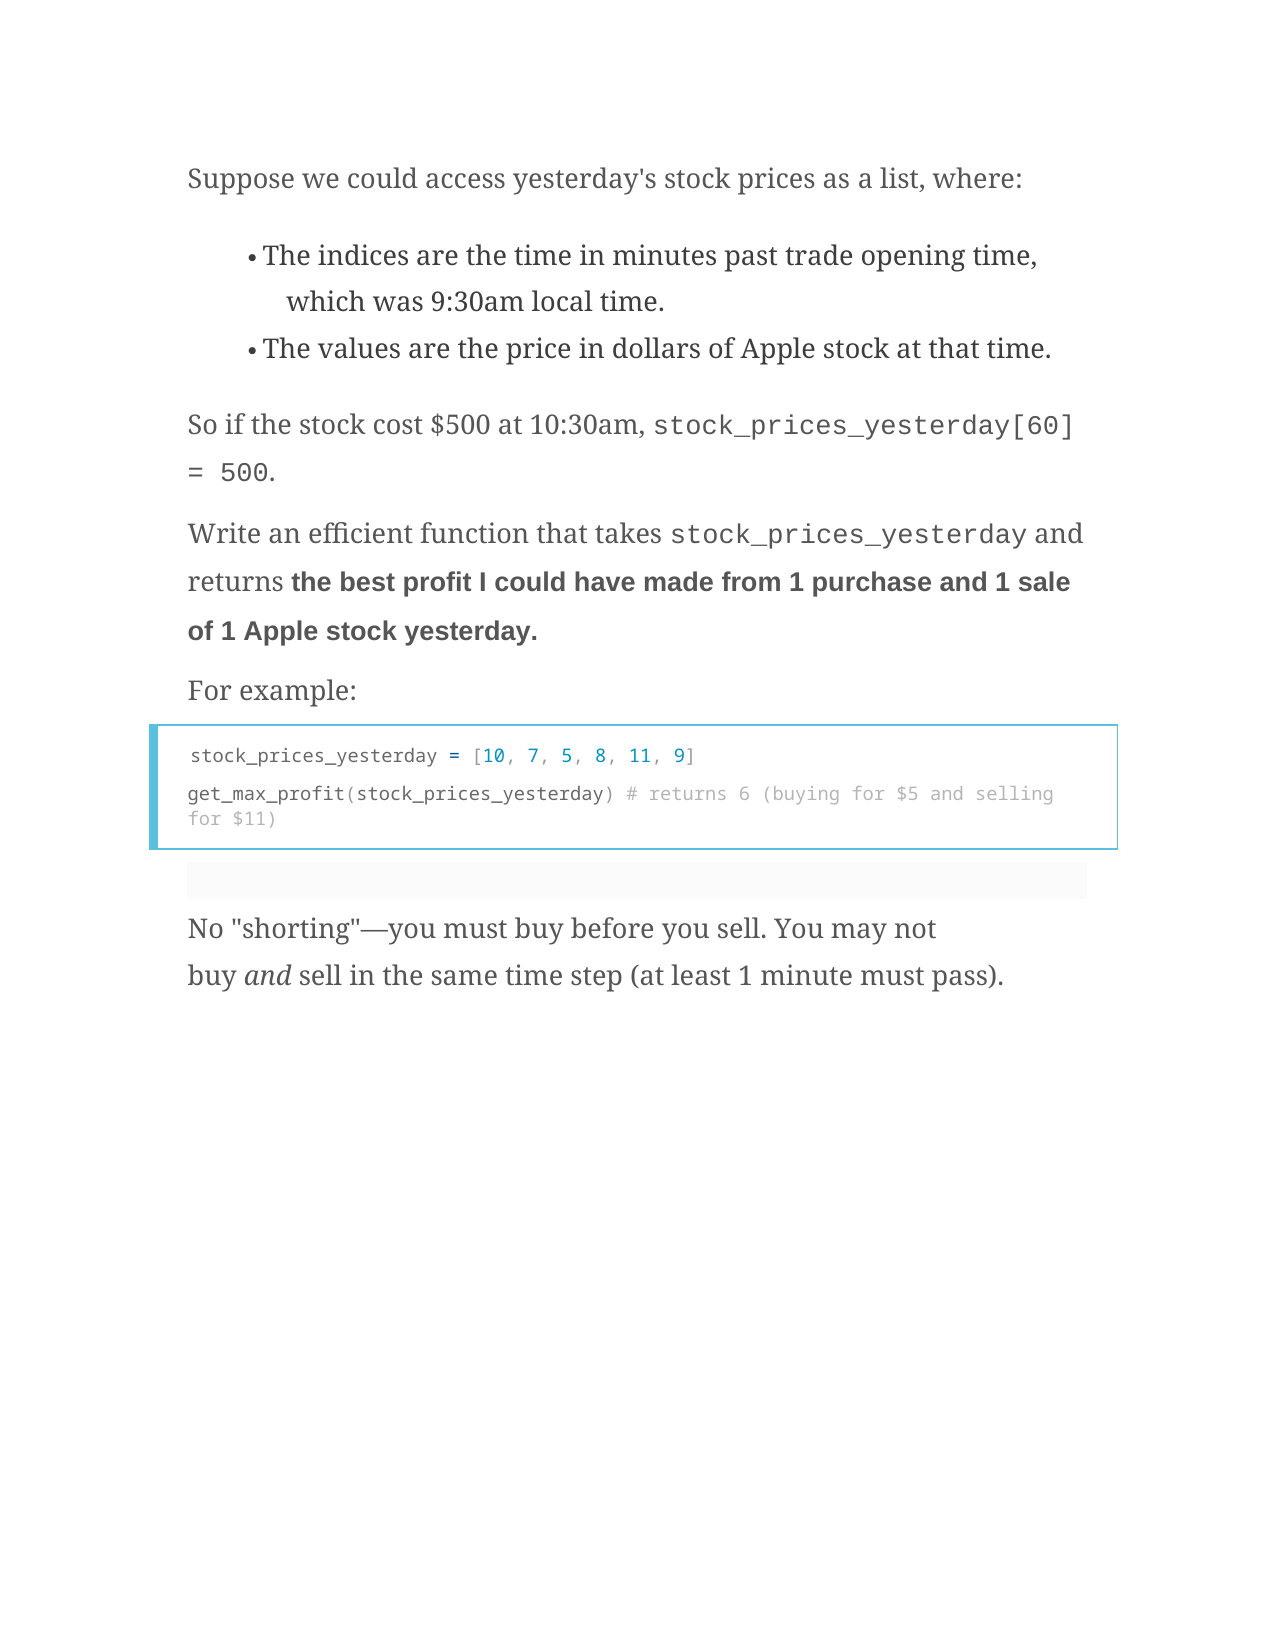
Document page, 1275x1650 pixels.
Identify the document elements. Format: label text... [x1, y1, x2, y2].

text For example: [187, 661, 1087, 708]
text get_max_profit(stock_prices_yesterday) # returns 6 (buying for $5 and selling for $11) [158, 762, 1117, 848]
text No "shorting"—you must buy before you sell. You may not buy and sell in the same time step (at least 1 minute must pass). [187, 899, 1087, 993]
text Suppose we could access yesterday's stock prices as a list, where: [187, 150, 1087, 197]
text So if the stock cost $500 at 10:30am, stock_prices_yesterday[60] = 500. [187, 396, 1087, 489]
text Write an efficient function that takes stock_prices_yesterday and returns the best profit I could have made from 1 purchase and 1 sale of 1 Apple stock yesterday. [187, 505, 1087, 646]
list The values are the price in dollars of Apple stock at that time. [248, 320, 1087, 367]
text stock_prices_yesterday = [10, 7, 5, 8, 11, 9] [158, 726, 1117, 762]
list The indices are the time in minutes past trade opening time, which was 9:30am local time. [248, 226, 1087, 320]
